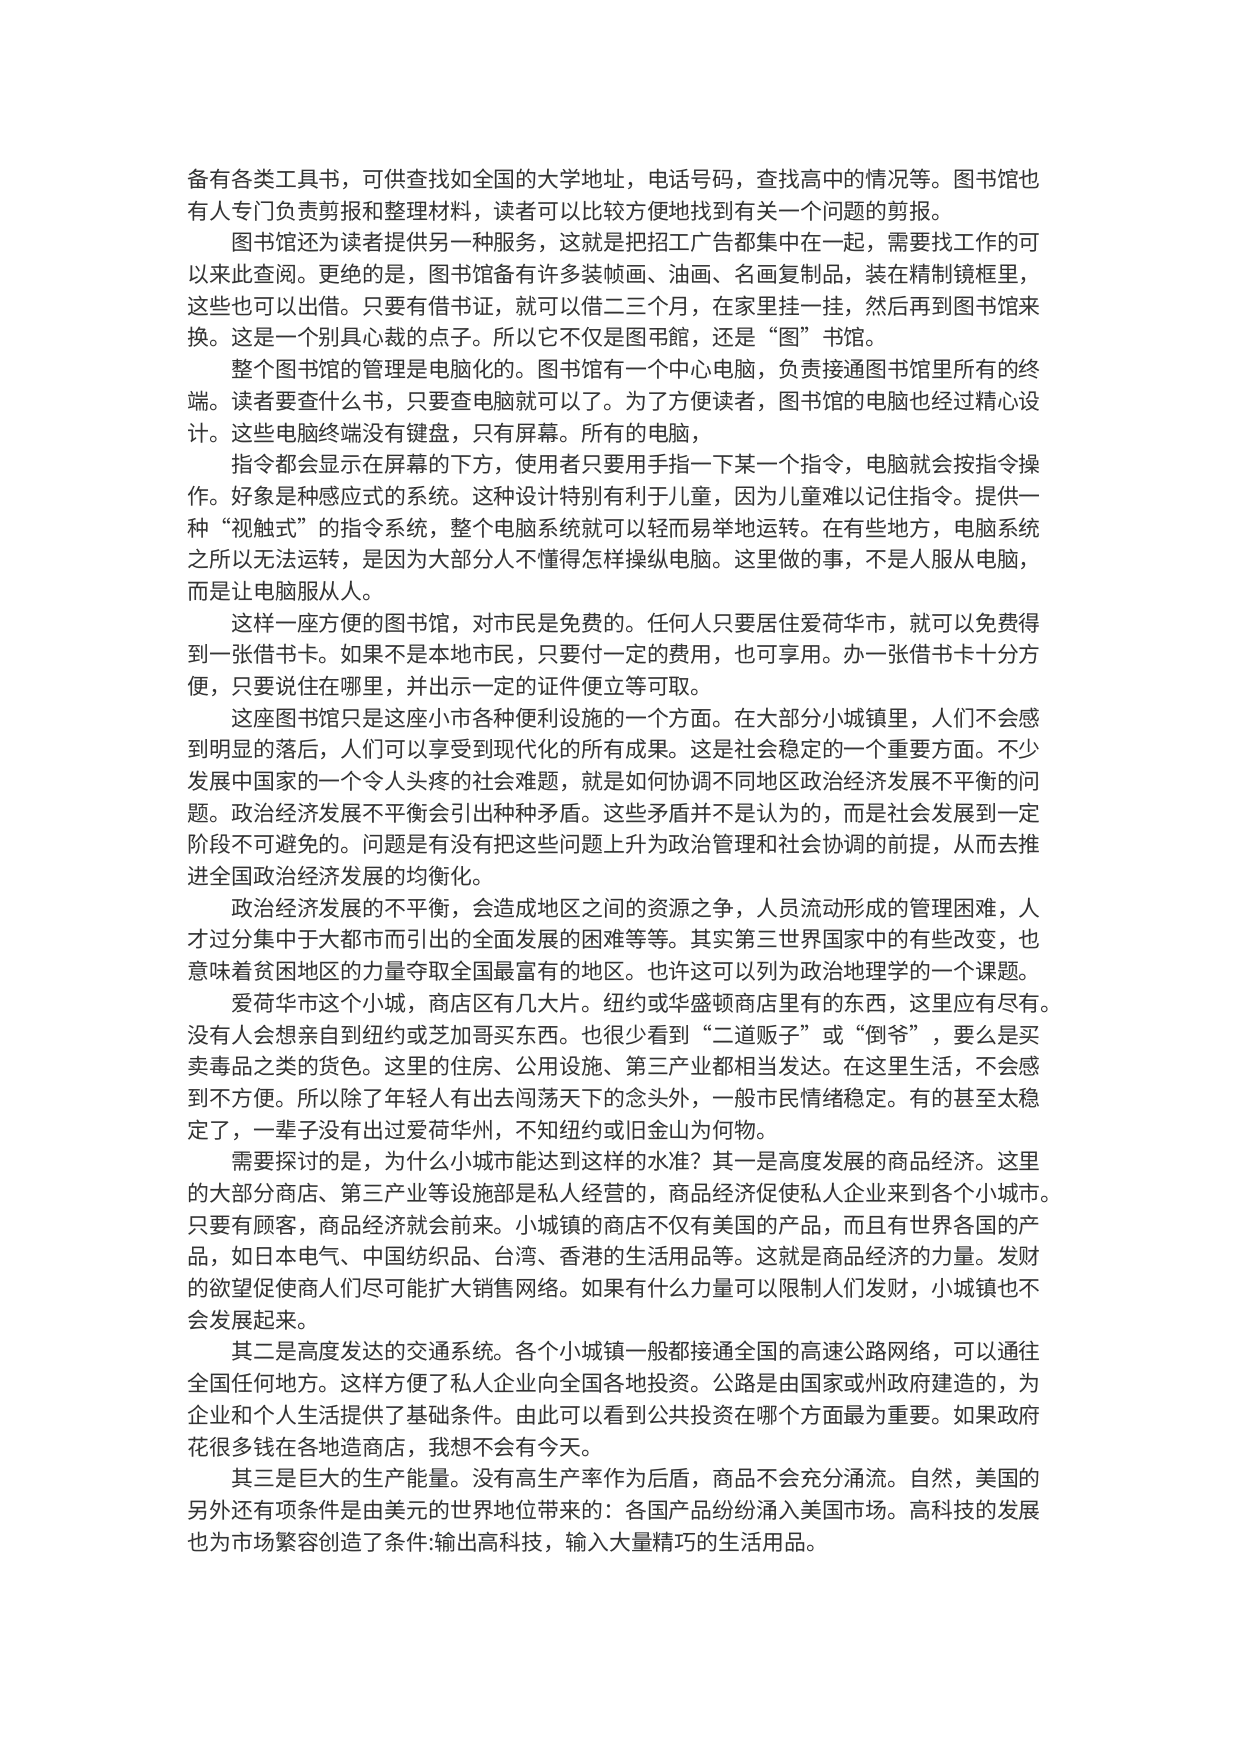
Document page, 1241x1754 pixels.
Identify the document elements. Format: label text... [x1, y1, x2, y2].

text 指令都会显示在屏幕的下方，使用者只要用手指一下某一个指令，电脑就会按指令操作。好象是种感应式的系统。这种设计特别有利于儿童，因为儿童难以记住指令。提供一种“视触式”的指令系统，整个电脑系统就可以轻而易举地运转。在有些地方，电脑系统之所以无法运转，是因为大部分人不懂得怎样操纵电脑。这里做的事，不是人服从电脑，而是让电脑服从人。 [187, 447, 1053, 606]
text ​这样一座方便的图书馆，对市民是免费的。任何人只要居住爱荷华市，就可以免费得到一张借书卡。如果不是本地市民，只要付一定的费用，也可享用。办一张借书卡十分方便，只要说住在哪里，并出示一定的证件便立等可取。 [187, 606, 1053, 701]
text ​整个图书馆的管理是电脑化的。图书馆有一个中心电脑，负责接通图书馆里所有的终端。读者要查什么书，只要查电脑就可以了。为了方便读者，图书馆的电脑也经过精心设计。这些电脑终端没有键盘，只有屏幕。所有的电脑， [187, 352, 1053, 447]
text ​其三是巨大的生产能量。没有高生产率作为后盾，商品不会充分涌流。自然，美国的另外还有项条件是由美元的世界地位带来的：各国产品纷纷涌入美国市场。高科技的发展也为市场繁容创造了条件:输出高科技，输入大量精巧的生活用品。 [187, 1461, 1053, 1556]
text ​爱荷华市这个小城，商店区有几大片。纽约或华盛顿商店里有的东西，这里应有尽有。没有人会想亲自到纽约或芝加哥买东西。也很少看到“二道贩子”或“倒爷”，要么是买卖毒品之类的货色。这里的住房、公用设施、第三产业都相当发达。在这里生活，不会感到不方便。所以除了年轻人有出去闯荡天下的念头外，一般市民情绪稳定。有的甚至太稳定了，一辈子没有出过爱荷华州，不知纽约或旧金山为何物。 [187, 986, 1053, 1144]
text ​其二是高度发达的交通系统。各个小城镇一般都接通全国的高速公路网络，可以通往全国任何地方。这样方便了私人企业向全国各地投资。公路是由国家或州政府建造的，为企业和个人生活提供了基础条件。由此可以看到公共投资在哪个方面最为重要。如果政府花很多钱在各地造商店，我想不会有今天。 [187, 1334, 1053, 1461]
text ​这座图书馆只是这座小市各种便利设施的一个方面。在大部分小城镇里，人们不会感到明显的落后，人们可以享受到现代化的所有成果。这是社会稳定的一个重要方面。不少发展中国家的一个令人头疼的社会难题，就是如何协调不同地区政治经济发展不平衡的问题。政治经济发展不平衡会引出种种矛盾。这些矛盾并不是认为的，而是社会发展到一定阶段不可避免的。问题是有没有把这些问题上升为政治管理和社会协调的前提，从而去推进全国政治经济发展的均衡化。 [187, 701, 1053, 891]
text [187, 162, 1053, 225]
text ​需要探讨的是，为什么小城市能达到这样的水准？其一是高度发展的商品经济。这里的大部分商店、第三产业等设施部是私人经营的，商品经济促使私人企业来到各个小城市。只要有顾客，商品经济就会前来。小城镇的商店不仅有美国的产品，而且有世界各国的产品，如日本电气、中国纺织品、台湾、香港的生活用品等。这就是商品经济的力量。发财的欲望促使商人们尽可能扩大销售网络。如果有什么力量可以限制人们发财，小城镇也不会发展起来。 [187, 1144, 1053, 1334]
text ​政治经济发展的不平衡，会造成地区之间的资源之争，人员流动形成的管理困难，人才过分集中于大都市而引出的全面发展的困难等等。其实第三世界国家中的有些改变，也意味着贫困地区的力量夺取全国最富有的地区。也许这可以列为政治地理学的一个课题。 [187, 891, 1053, 986]
text ​图书馆还为读者提供另一种服务，这就是把招工广告都集中在一起，需要找工作的可以来此查阅。更绝的是，图书馆备有许多装帧画、油画、名画复制品，装在精制镜框里，这些也可以出借。只要有借书证，就可以借二三个月，在家里挂一挂，然后再到图书馆来换。这是一个别具心裁的点子。所以它不仅是图弔館，还是“图”书馆。 [187, 225, 1053, 352]
